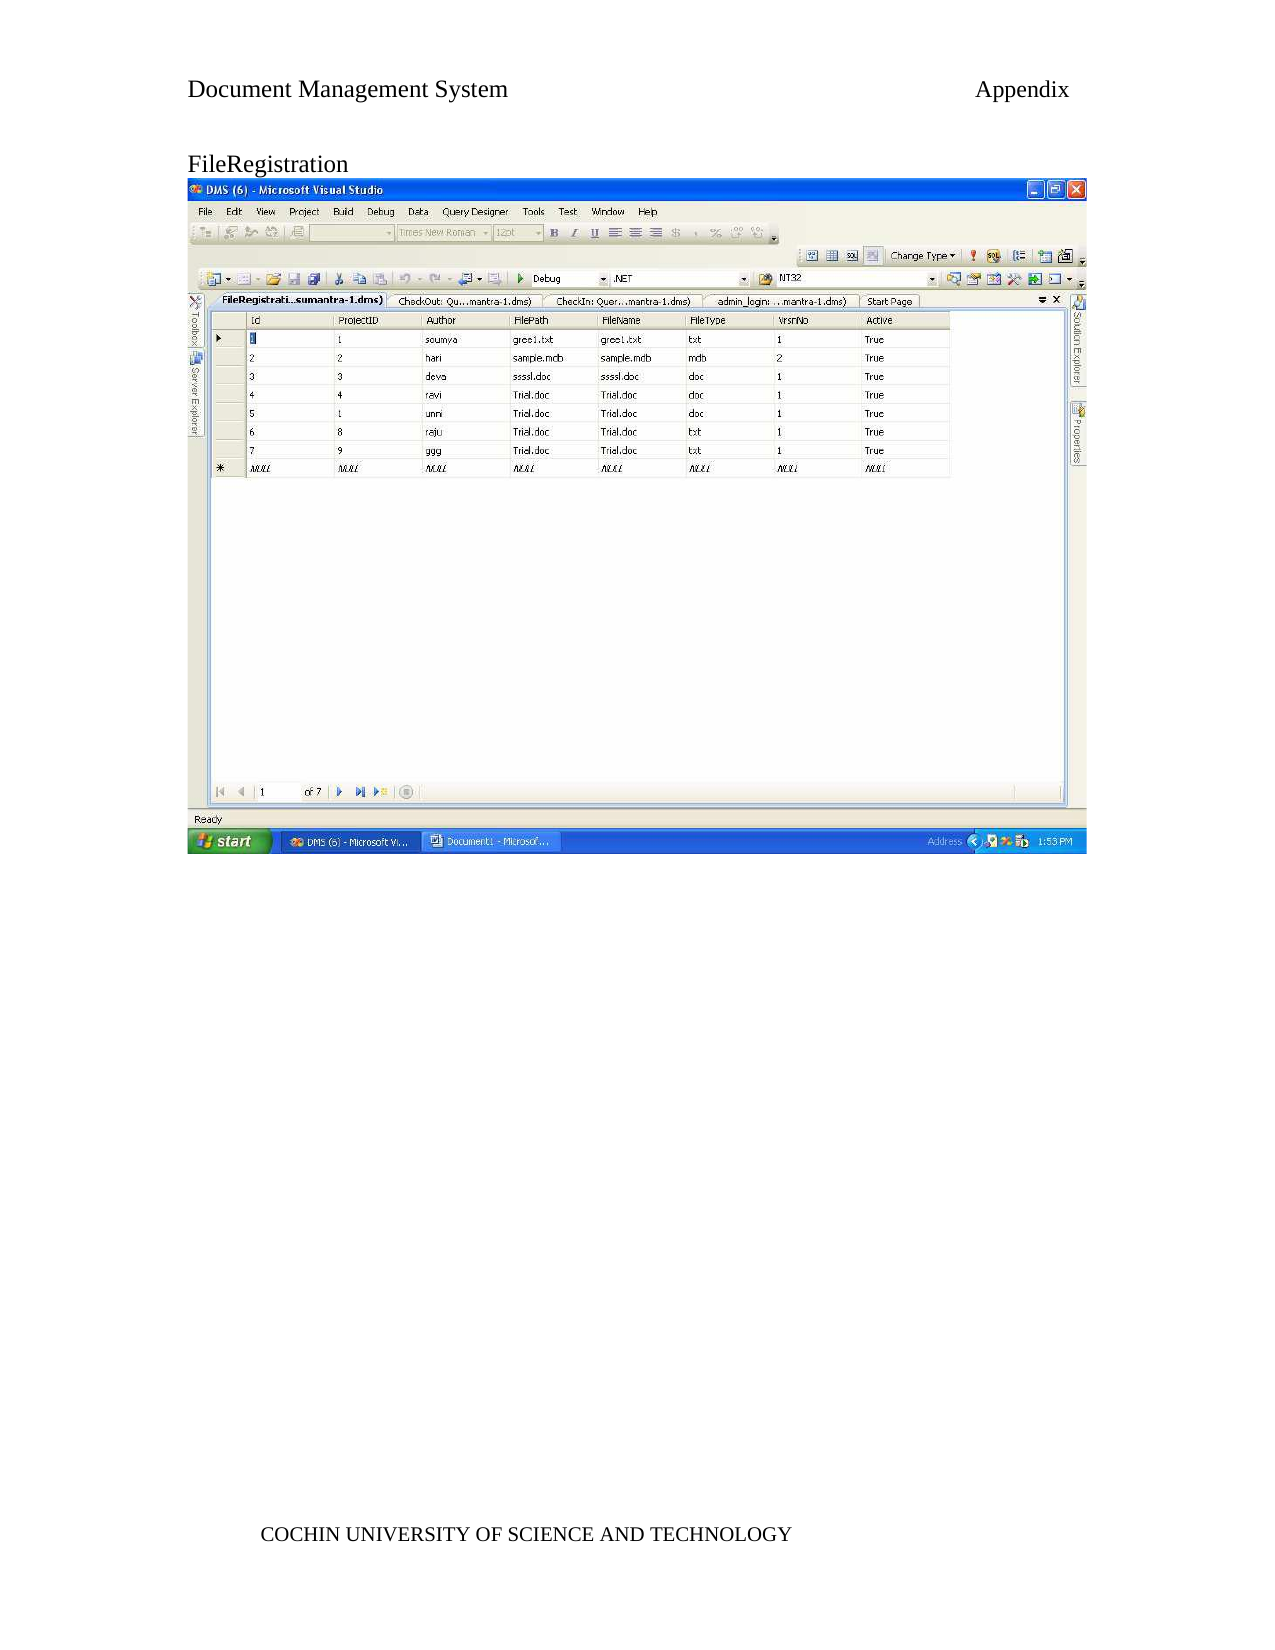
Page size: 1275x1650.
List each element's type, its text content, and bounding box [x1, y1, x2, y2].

text FileRegistration [187, 149, 1075, 178]
text COCHIN UNIVERSITY OF SCIENCE AND TECHNOLOGY [260, 1521, 1075, 1546]
text Document Management System Appendix [187, 74, 1075, 103]
picture [187, 178, 1087, 854]
